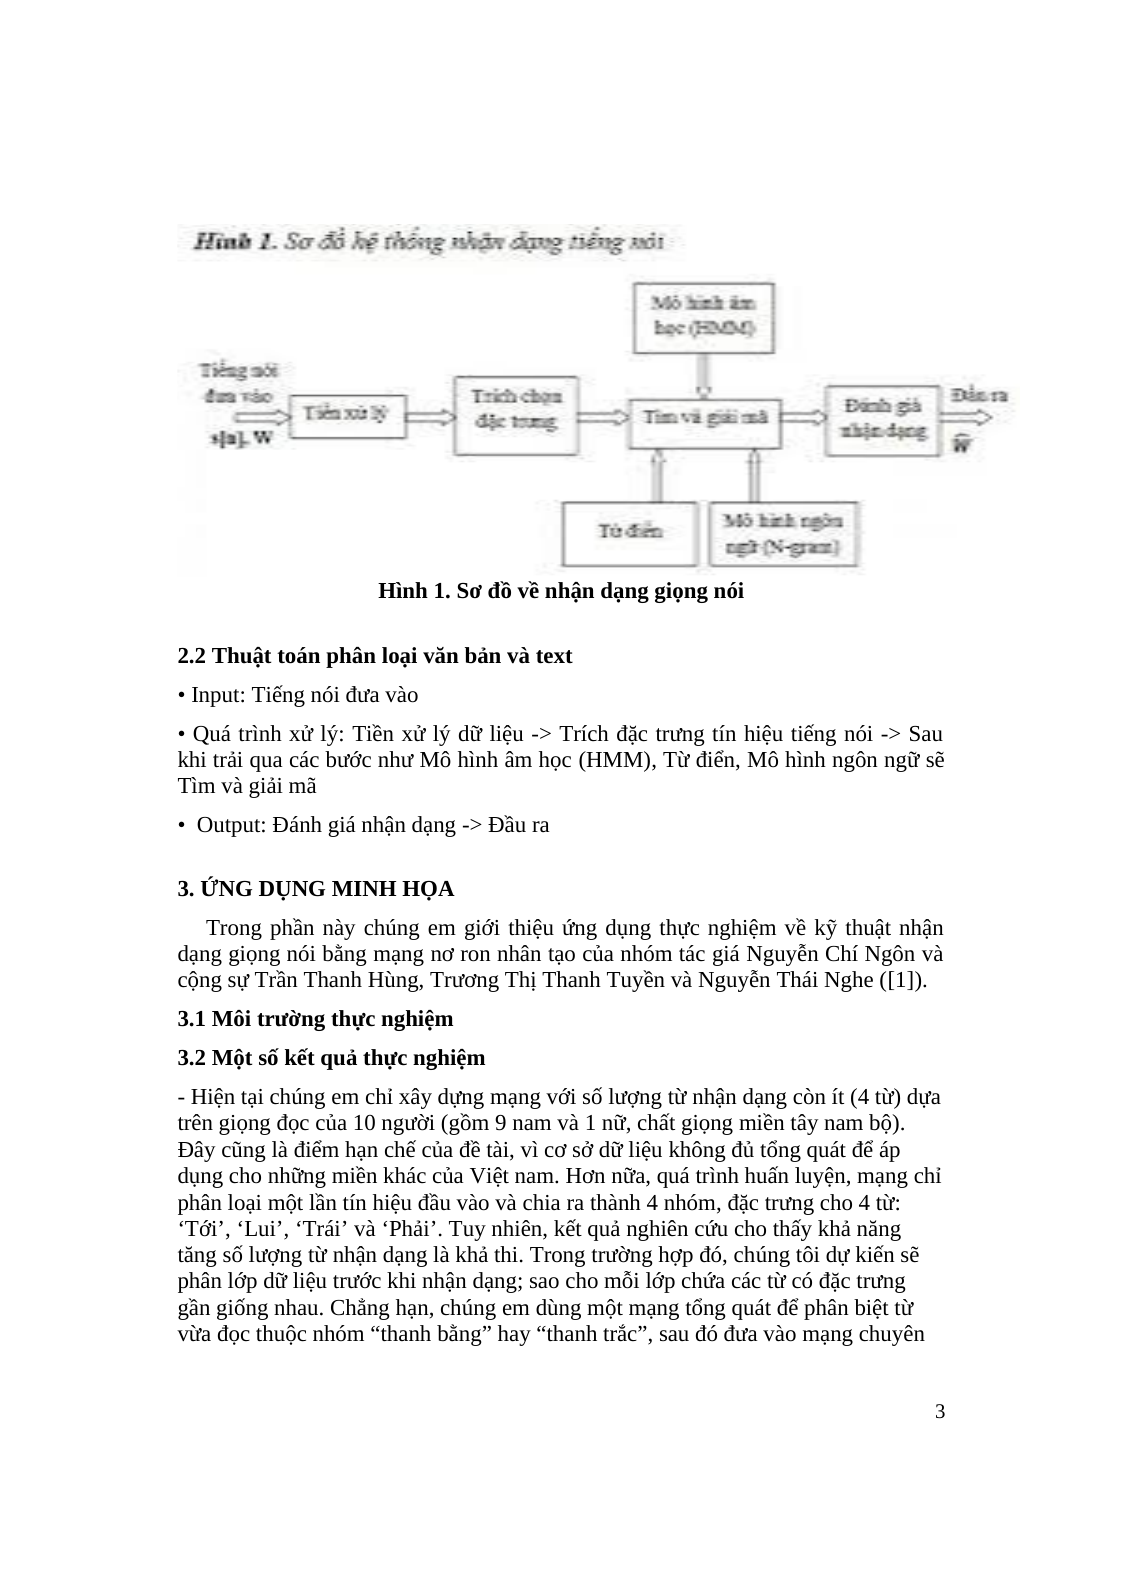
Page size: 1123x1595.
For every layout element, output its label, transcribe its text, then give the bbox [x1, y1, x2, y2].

text • Output: Đánh giá nhận dạng -> Đầu ra [177, 811, 945, 837]
text Hình 1. Sơ đồ về nhận dạng giọng nói [177, 577, 945, 603]
text Trong phần này chúng em giới thiệu ứng dụng thực nghiệm về kỹ thuật nhận dạng giọng nói bằng mạng nơ ron nhân tạo của nhóm tác giá Nguyễn Chí Ngôn và cộng sự Trần Thanh Hùng, Trương Thị Thanh Tuyền và Nguyễn Thái Nghe ([1]). [177, 914, 945, 993]
text • Input: Tiếng nói đưa vào [177, 681, 945, 707]
picture [177, 224, 1020, 577]
subtitle 2.2 Thuật toán phân loại văn bản và text [177, 642, 945, 668]
subtitle 3.1 Môi trường thực nghiệm [177, 1005, 945, 1032]
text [177, 1083, 945, 1347]
subtitle 3.2 Một số kết quả thực nghiệm [177, 1044, 945, 1071]
text • Quá trình xử lý: Tiền xử lý dữ liệu -> Trích đặc trưng tín hiệu tiếng nói -> Sau khi trải qua các bước như Mô hình âm học (HMM), Từ điển, Mô hình ngôn ngữ sẽ Tìm và giải mã [177, 719, 945, 799]
subtitle 3. Ứng dụng minh họa [177, 875, 945, 901]
